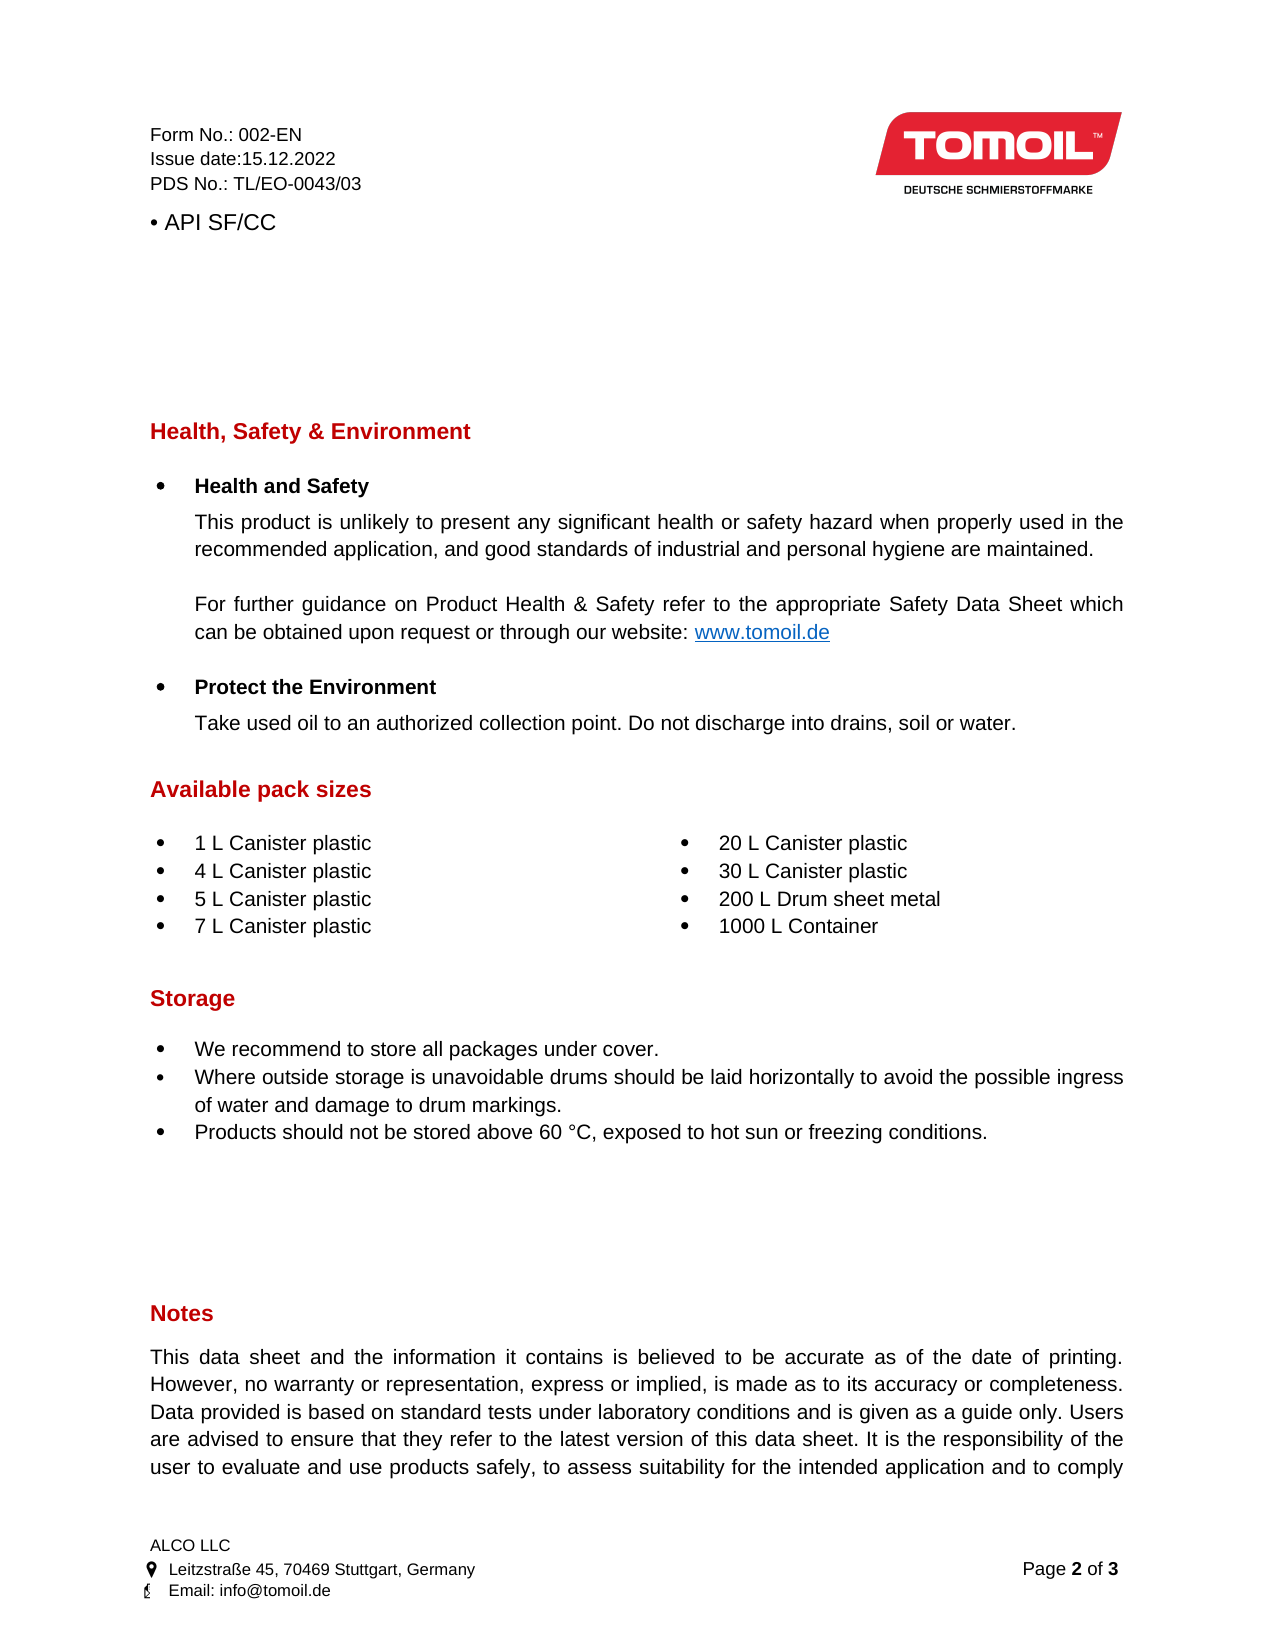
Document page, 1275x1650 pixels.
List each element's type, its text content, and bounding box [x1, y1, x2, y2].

list Health and Safety [157, 473, 1125, 497]
list 4 L Canister plastic [157, 859, 601, 883]
list Where outside storage is unavoidable drums should be laid horizontally to avoid the possible ingress of water and damage to drum markings. [157, 1065, 1125, 1116]
text This product is unlikely to present any significant health or safety hazard when properly used in the recommended application, and good standards of industrial and personal hygiene are maintained. [194, 509, 1125, 561]
text Available pack sizes [150, 776, 1125, 802]
list Products should not be stored above 60 °C, exposed to hot sun or freezing conditions. [157, 1120, 1125, 1144]
list 7 L Canister plastic [157, 914, 601, 938]
list We recommend to store all packages under cover. [157, 1037, 1125, 1061]
list 200 L Drum sheet metal [681, 886, 1125, 910]
text Health, Safety & Environment [150, 418, 1125, 444]
list 20 L Canister plastic [681, 831, 1125, 855]
list Take used oil to an authorized collection point. Do not discharge into drains, soil or water. [194, 711, 1125, 734]
list Protect the Environment [157, 674, 1125, 698]
list 1000 L Container [681, 914, 1125, 938]
text For further guidance on Product Health & Safety refer to the appropriate Safety Data Sheet which can be obtained upon request or through our website: www.tomoil.de [194, 592, 1125, 643]
text Notes [150, 1299, 1125, 1326]
picture [871, 73, 1125, 209]
list 1 L Canister plastic [157, 831, 601, 855]
text Storage [150, 984, 1125, 1011]
text • API SF/CC [150, 209, 1125, 235]
list 30 L Canister plastic [681, 859, 1125, 883]
picture [141, 1558, 163, 1599]
list 5 L Canister plastic [157, 886, 601, 910]
